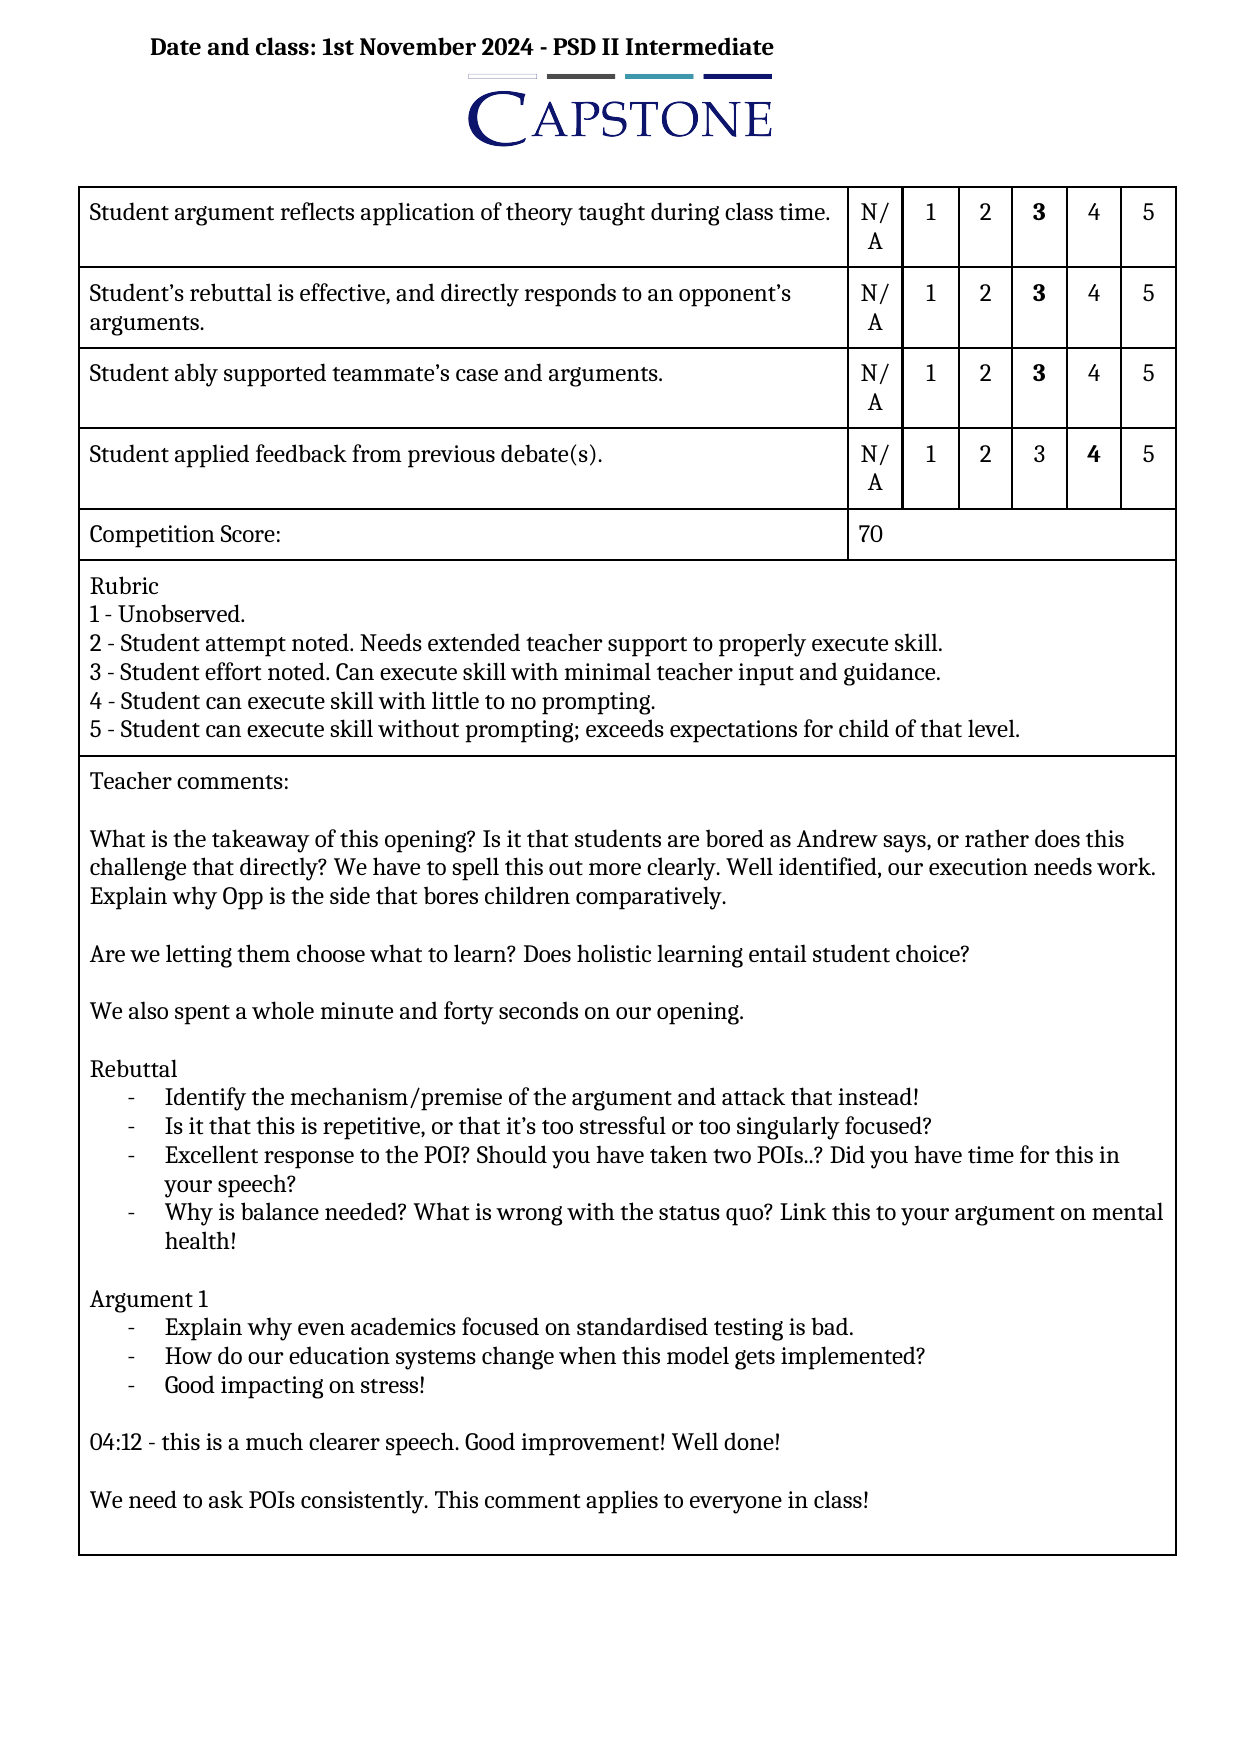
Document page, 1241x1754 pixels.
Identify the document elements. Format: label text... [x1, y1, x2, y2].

table_cell 2 [960, 349, 1011, 427]
table_cell 4 [1068, 349, 1120, 427]
table_cell 1 [904, 188, 958, 266]
table_cell 5 [1122, 349, 1175, 427]
table_cell 4 [1068, 429, 1120, 507]
table_cell 5 [1122, 429, 1175, 507]
table_cell 3 [1013, 268, 1066, 347]
table_cell 4 [1068, 268, 1120, 347]
table_cell N/A [849, 349, 901, 427]
table_cell Student argument reflects application of theory taught during class time. [80, 188, 847, 266]
table_cell Student applied feedback from previous debate(s). [80, 429, 847, 507]
table_cell Student’s rebuttal is effective, and directly responds to an opponent’s arguments. [80, 268, 847, 347]
table_cell 2 [960, 268, 1011, 347]
table_cell Competition Score: [80, 510, 847, 559]
table_cell 1 [904, 268, 958, 347]
picture [460, 66, 781, 153]
table_cell 1 [904, 429, 958, 507]
table_cell N/A [849, 268, 901, 347]
table_cell 2 [960, 429, 1011, 507]
table_cell Student ably supported teammate’s case and arguments. [80, 349, 847, 427]
table_cell 1 [904, 349, 958, 427]
table_cell 5 [1122, 188, 1175, 266]
table_cell Rubric 1 - Unobserved. 2 - Student attempt noted. Needs extended teacher support to properly execute skill. 3 - Student effort noted. Can execute skill with minimal teacher input and guidance. 4 - Student can execute skill with little to no prompting. 5 - Student can execute skill without prompting; exceeds expectations for child of that level. [80, 561, 1175, 754]
table_cell 2 [960, 188, 1011, 266]
table_cell 3 [1013, 349, 1066, 427]
table_cell 3 [1013, 429, 1066, 507]
table_cell 5 [1122, 268, 1175, 347]
table_cell N/A [849, 429, 901, 507]
table_cell 3 [1013, 188, 1066, 266]
table_cell 4 [1068, 188, 1120, 266]
table_cell N/A [849, 188, 901, 266]
table_cell 70 [849, 510, 1175, 559]
table_cell Teacher comments: What is the takeaway of this opening? Is it that students are bored as Andrew says, or rather does this challenge that directly? We have to spell this out more clearly. Well identified, our execution needs work. Explain why Opp is the side that bores children comparatively. Are we letting them choose what to learn? Does holistic learning entail student choice? We also spent a whole minute and forty seconds on our opening. Rebuttal Identify the mechanism/premise of the argument and attack that instead! Is it that this is repetitive, or that it’s too stressful or too singularly focused? Excellent response to the POI? Should you have taken two POIs..? Did you have time for this in your speech? Why is balance needed? What is wrong with the status quo? Link this to your argument on mental health! Argument 1 Explain why even academics focused on standardised testing is bad. How do our education systems change when this model gets implemented? Good impacting on stress! 04:12 - this is a much clearer speech. Good improvement! Well done! We need to ask POIs consistently. This comment applies to everyone in class! [80, 757, 1175, 1554]
